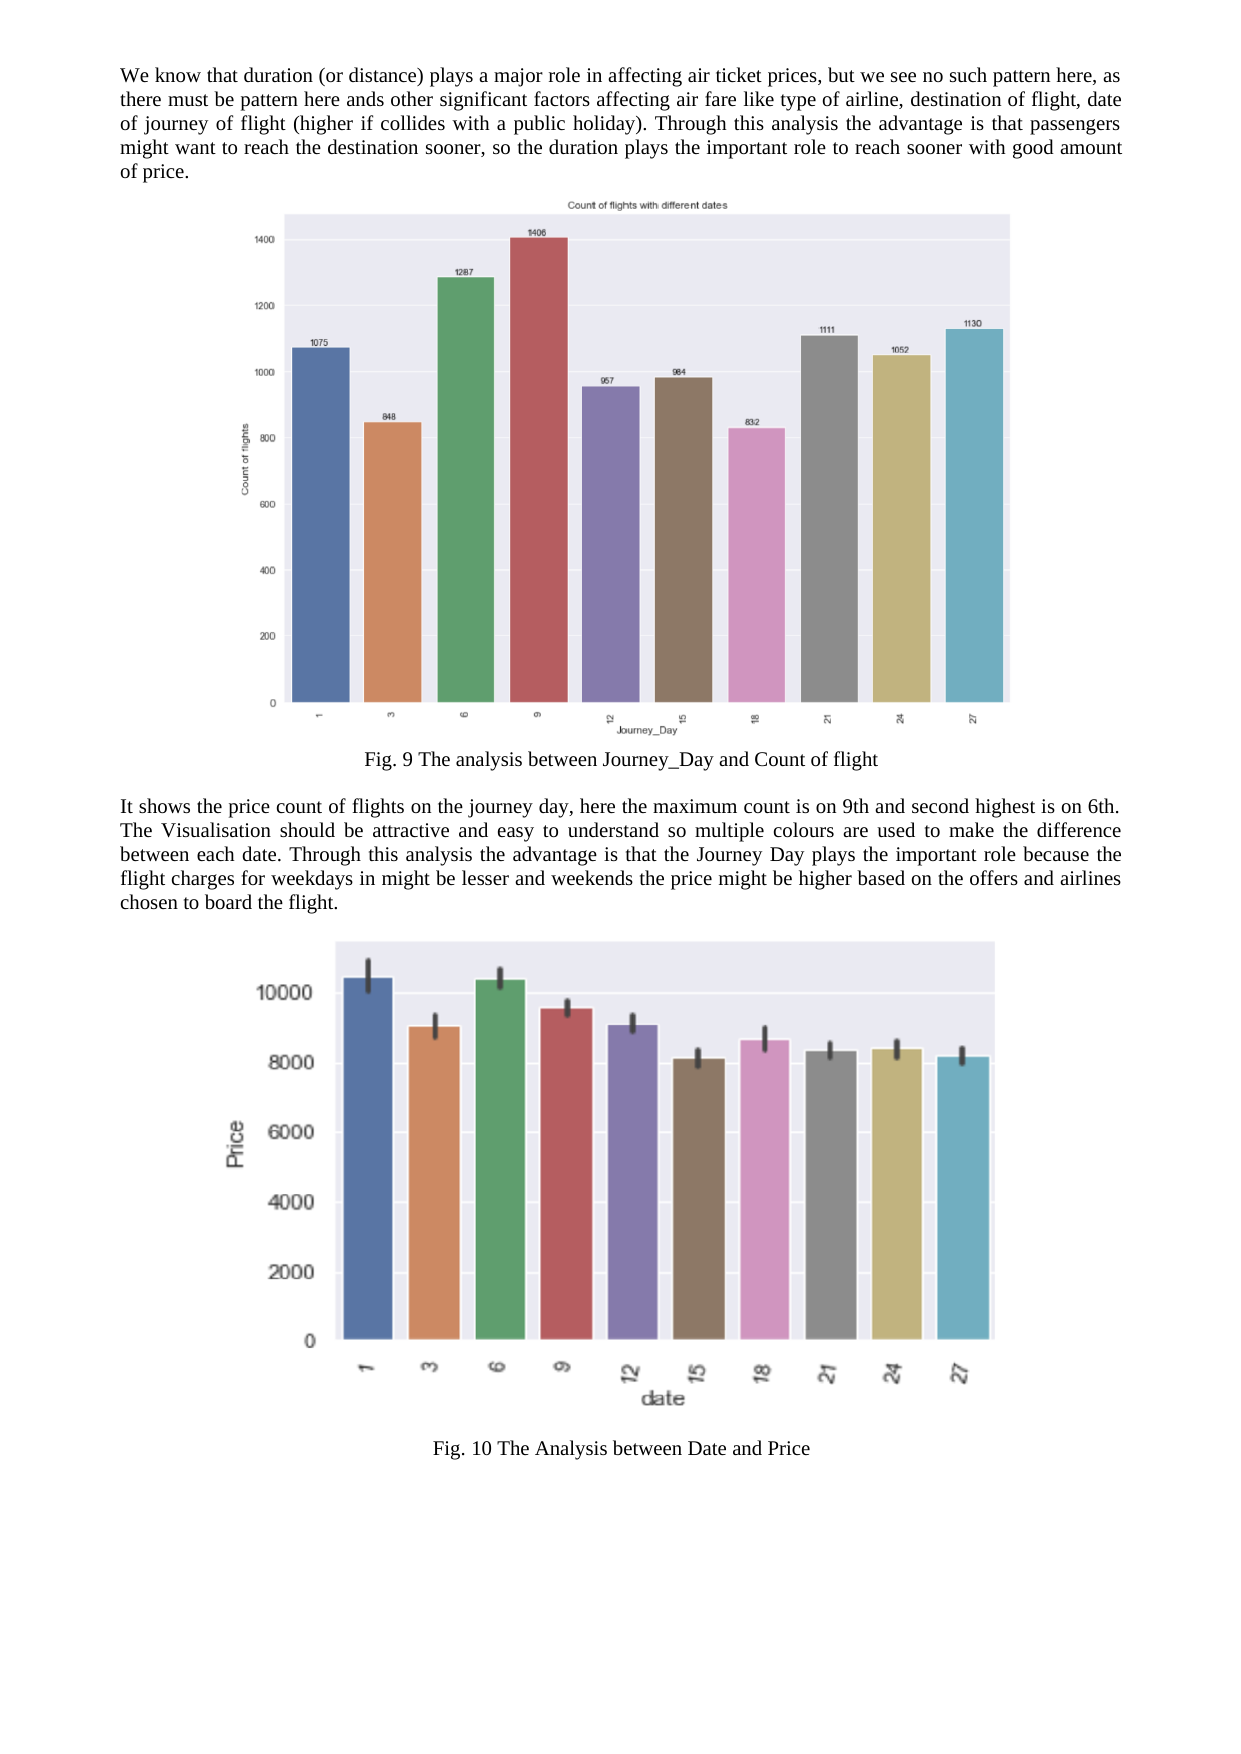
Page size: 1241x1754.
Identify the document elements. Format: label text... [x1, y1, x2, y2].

text We know that duration (or distance) plays a major role in affecting air ticket prices, but we see no such pattern here, as there must be pattern here ands other significant factors affecting air fare like type of airline, destination of flight, date of journey of flight (higher if collides with a public holiday). Through this analysis the advantage is that passengers might want to reach the destination sooner, so the duration plays the important role to reach sooner with good amount of price. [120, 63, 1123, 183]
text It shows the price count of flights on the journey day, here the maximum count is on 9th and second highest is on 6th. The Visualisation should be attractive and easy to understand so multiple colours are used to make the difference between each date. Through this analysis the advantage is that the Journey Day plays the important role because the flight charges for weekdays in might be lesser and weekends the price might be higher based on the offers and airlines chosen to board the flight. [120, 793, 1123, 914]
text Fig. 10 The Analysis between Date and Price [260, 1436, 982, 1460]
picture [225, 940, 996, 1406]
picture [241, 200, 1012, 736]
text Fig. 9 The analysis between Journey_Day and Count of flight [260, 736, 982, 771]
